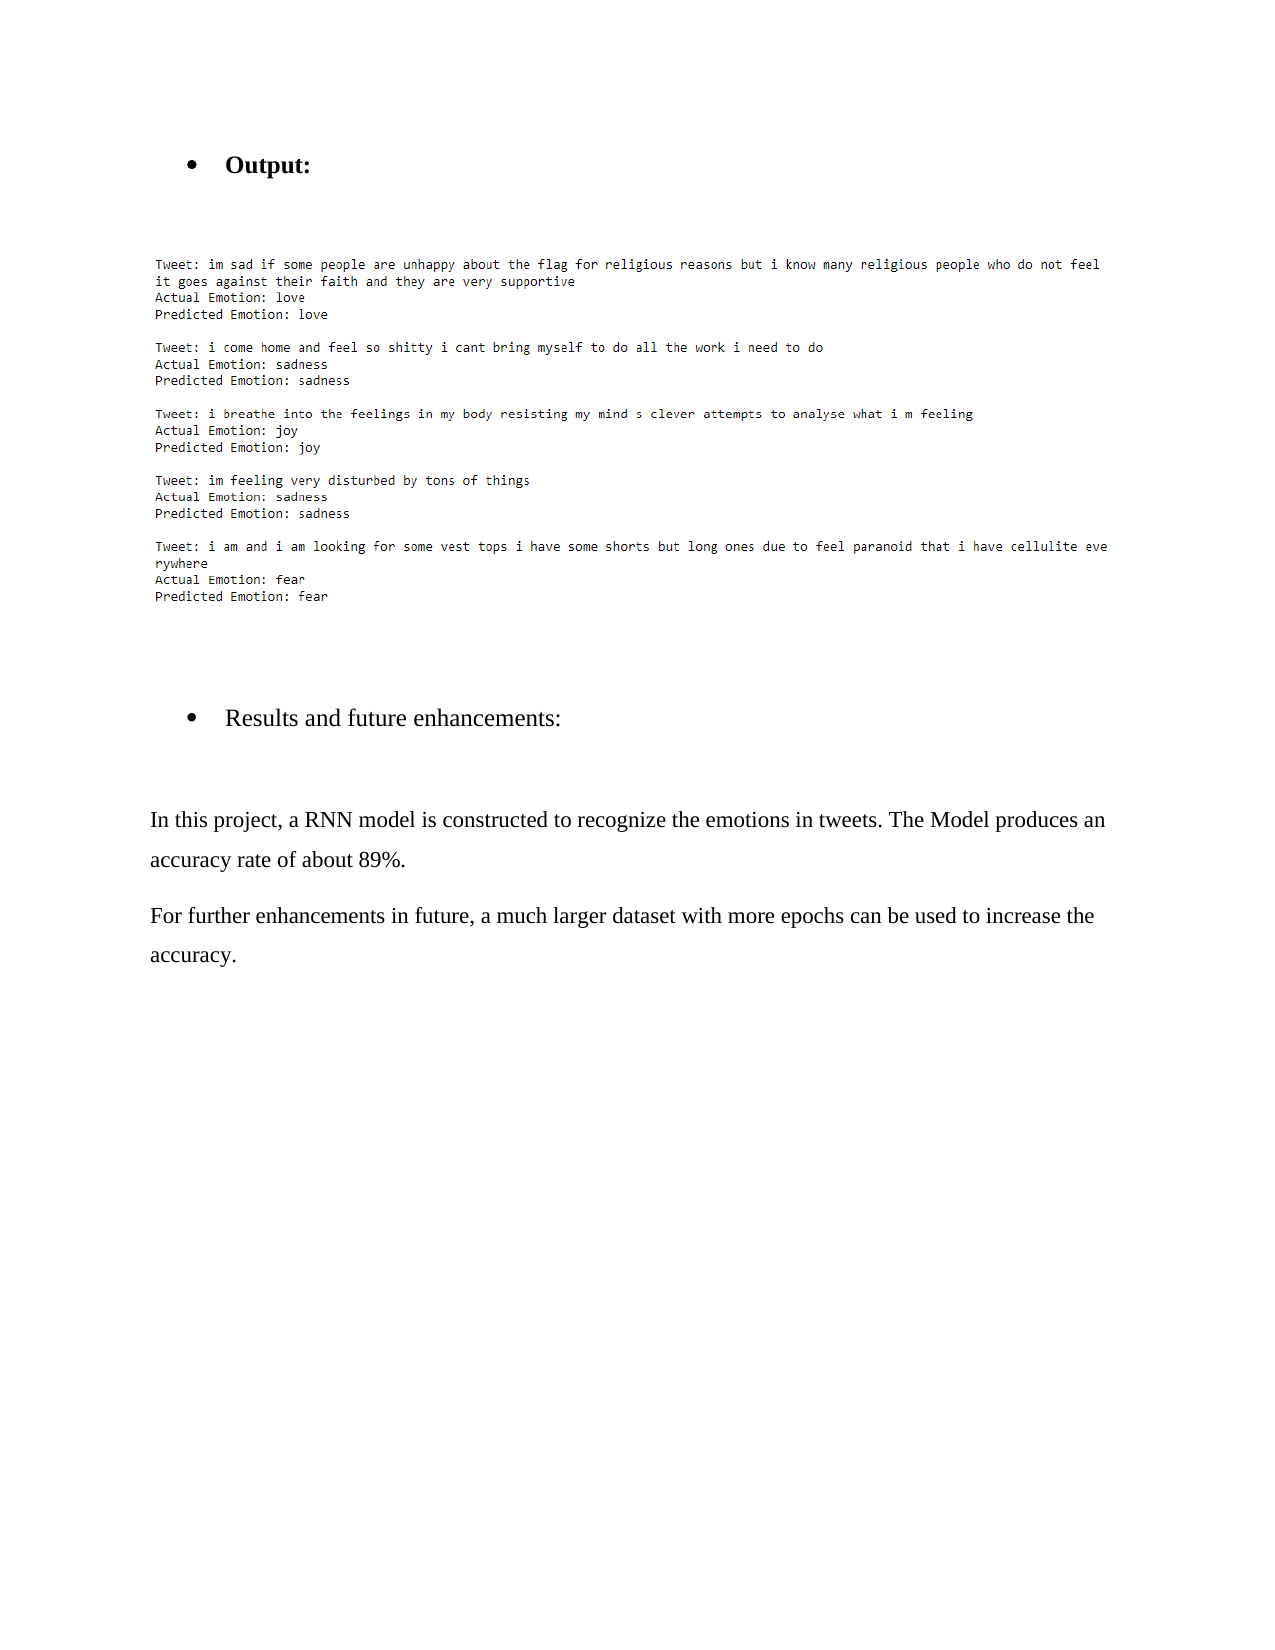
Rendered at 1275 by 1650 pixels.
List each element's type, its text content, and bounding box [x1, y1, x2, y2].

list Output: [187, 150, 1125, 179]
text In this project, a RNN model is constructed to recognize the emotions in tweets. The Model produces an accuracy rate of about 89%. [150, 806, 1125, 872]
picture [150, 252, 1125, 617]
list Results and future enhancements: [187, 703, 1125, 732]
text For further enhancements in future, a much larger dataset with more epochs can be used to increase the accuracy. [150, 902, 1125, 968]
